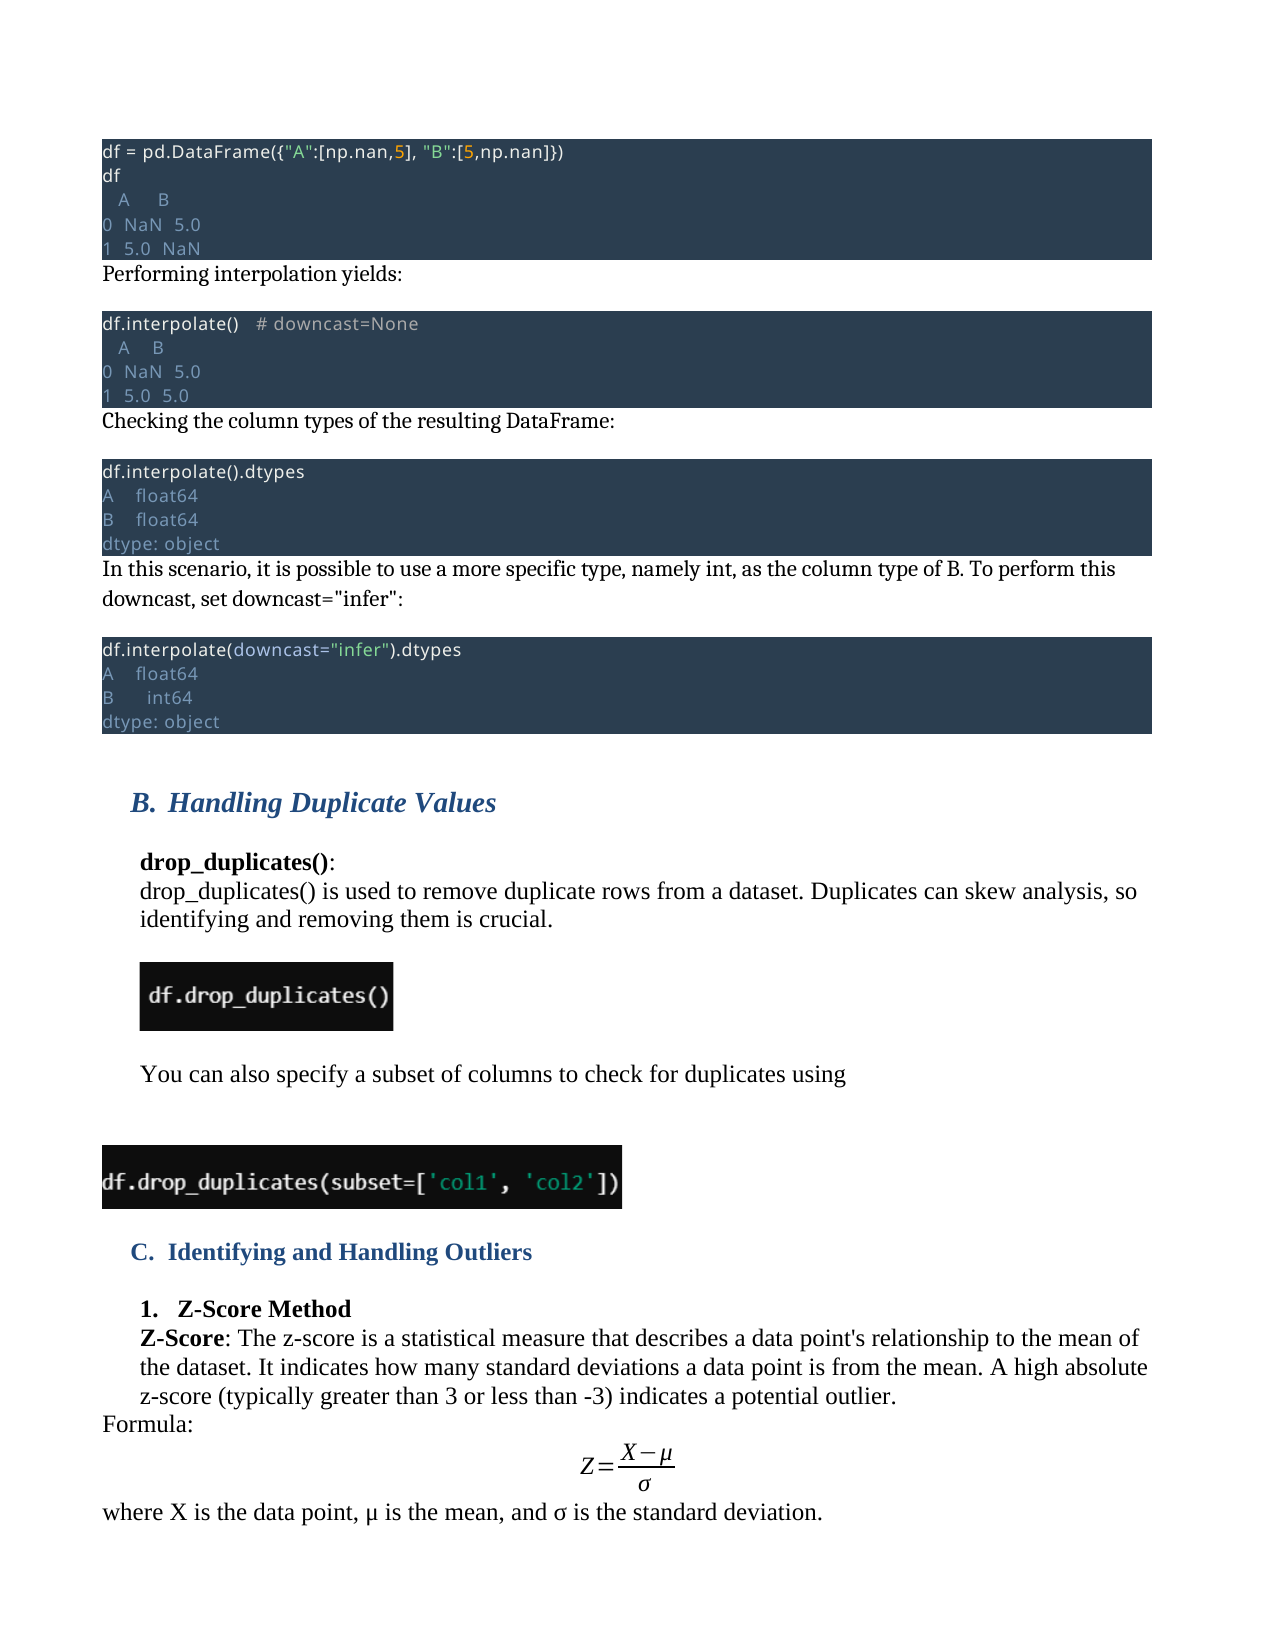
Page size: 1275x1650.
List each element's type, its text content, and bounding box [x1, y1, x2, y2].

text df = pd.DataFrame({"A":[np.nan,5], "B":[5,np.nan]}) [102, 139, 1152, 164]
text A B [102, 188, 1152, 212]
picture [139, 962, 394, 1031]
text A float64 [102, 661, 1152, 685]
text In this scenario, it is possible to use a more specific type, namely int, as the column type of B. To perform this downcast, set downcast="infer": [102, 556, 1152, 612]
text df.interpolate() # downcast=None [102, 311, 1152, 336]
text B int64 [102, 685, 1152, 709]
text where X is the data point, μ is the mean, and σ is the standard deviation. [102, 1497, 1152, 1526]
text drop_duplicates() is used to remove duplicate rows from a dataset. Duplicates can skew analysis, so identifying and removing them is crucial. [139, 876, 1152, 933]
text Formula: [102, 1409, 1152, 1438]
list Handling Duplicate Values [130, 785, 1152, 818]
picture [102, 1145, 623, 1209]
text A float64 [102, 483, 1152, 507]
list Z-Score Method [139, 1294, 1152, 1323]
text A B [102, 336, 1152, 360]
text 1 5.0 5.0 [102, 384, 1152, 408]
text Z-Score: The z-score is a statistical measure that describes a data point's relationship to the mean of the dataset. It indicates how many standard deviations a data point is from the mean. A high absolute z-score (typically greater than 3 or less than -3) indicates a potential outlier. [139, 1323, 1152, 1409]
text dtype: object [102, 532, 1152, 556]
text dtype: object [102, 709, 1152, 734]
text 0 NaN 5.0 [102, 360, 1152, 384]
text You can also specify a subset of columns to check for duplicates using [139, 1059, 1152, 1088]
text df.interpolate(downcast="infer").dtypes [102, 637, 1152, 661]
text 0 NaN 5.0 [102, 212, 1152, 236]
text Performing interpolation yields: [102, 260, 1152, 287]
text 1 5.0 NaN [102, 236, 1152, 260]
list Identifying and Handling Outliers [130, 1237, 1152, 1266]
text df.interpolate().dtypes [102, 459, 1152, 483]
text Checking the column types of the resulting DataFrame: [102, 408, 1152, 434]
text drop_duplicates(): [139, 847, 1152, 876]
text B float64 [102, 507, 1152, 532]
text df [102, 164, 1152, 188]
